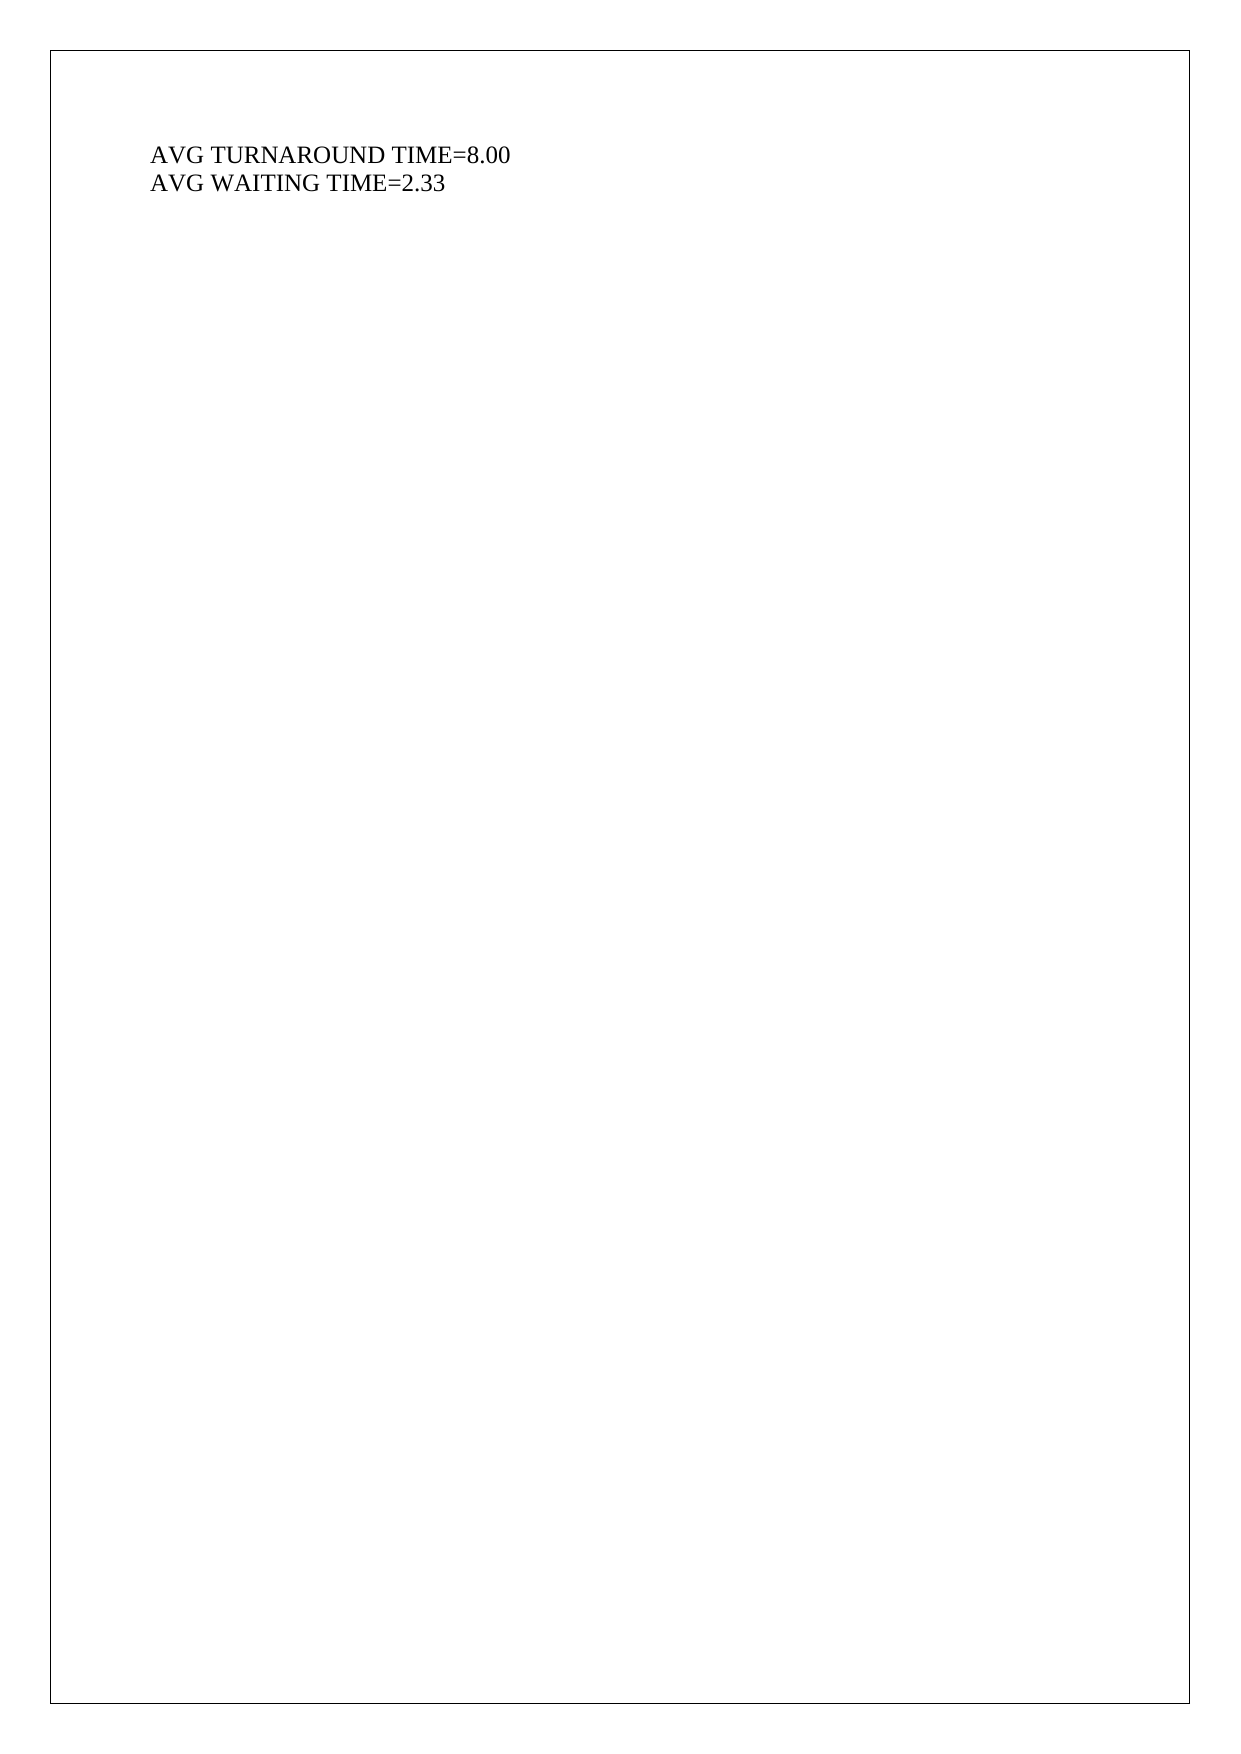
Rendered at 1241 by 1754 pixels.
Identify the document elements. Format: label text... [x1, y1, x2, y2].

text AVG WAITING TIME=2.33 [150, 168, 1090, 197]
text AVG TURNAROUND TIME=8.00 [150, 140, 1090, 168]
